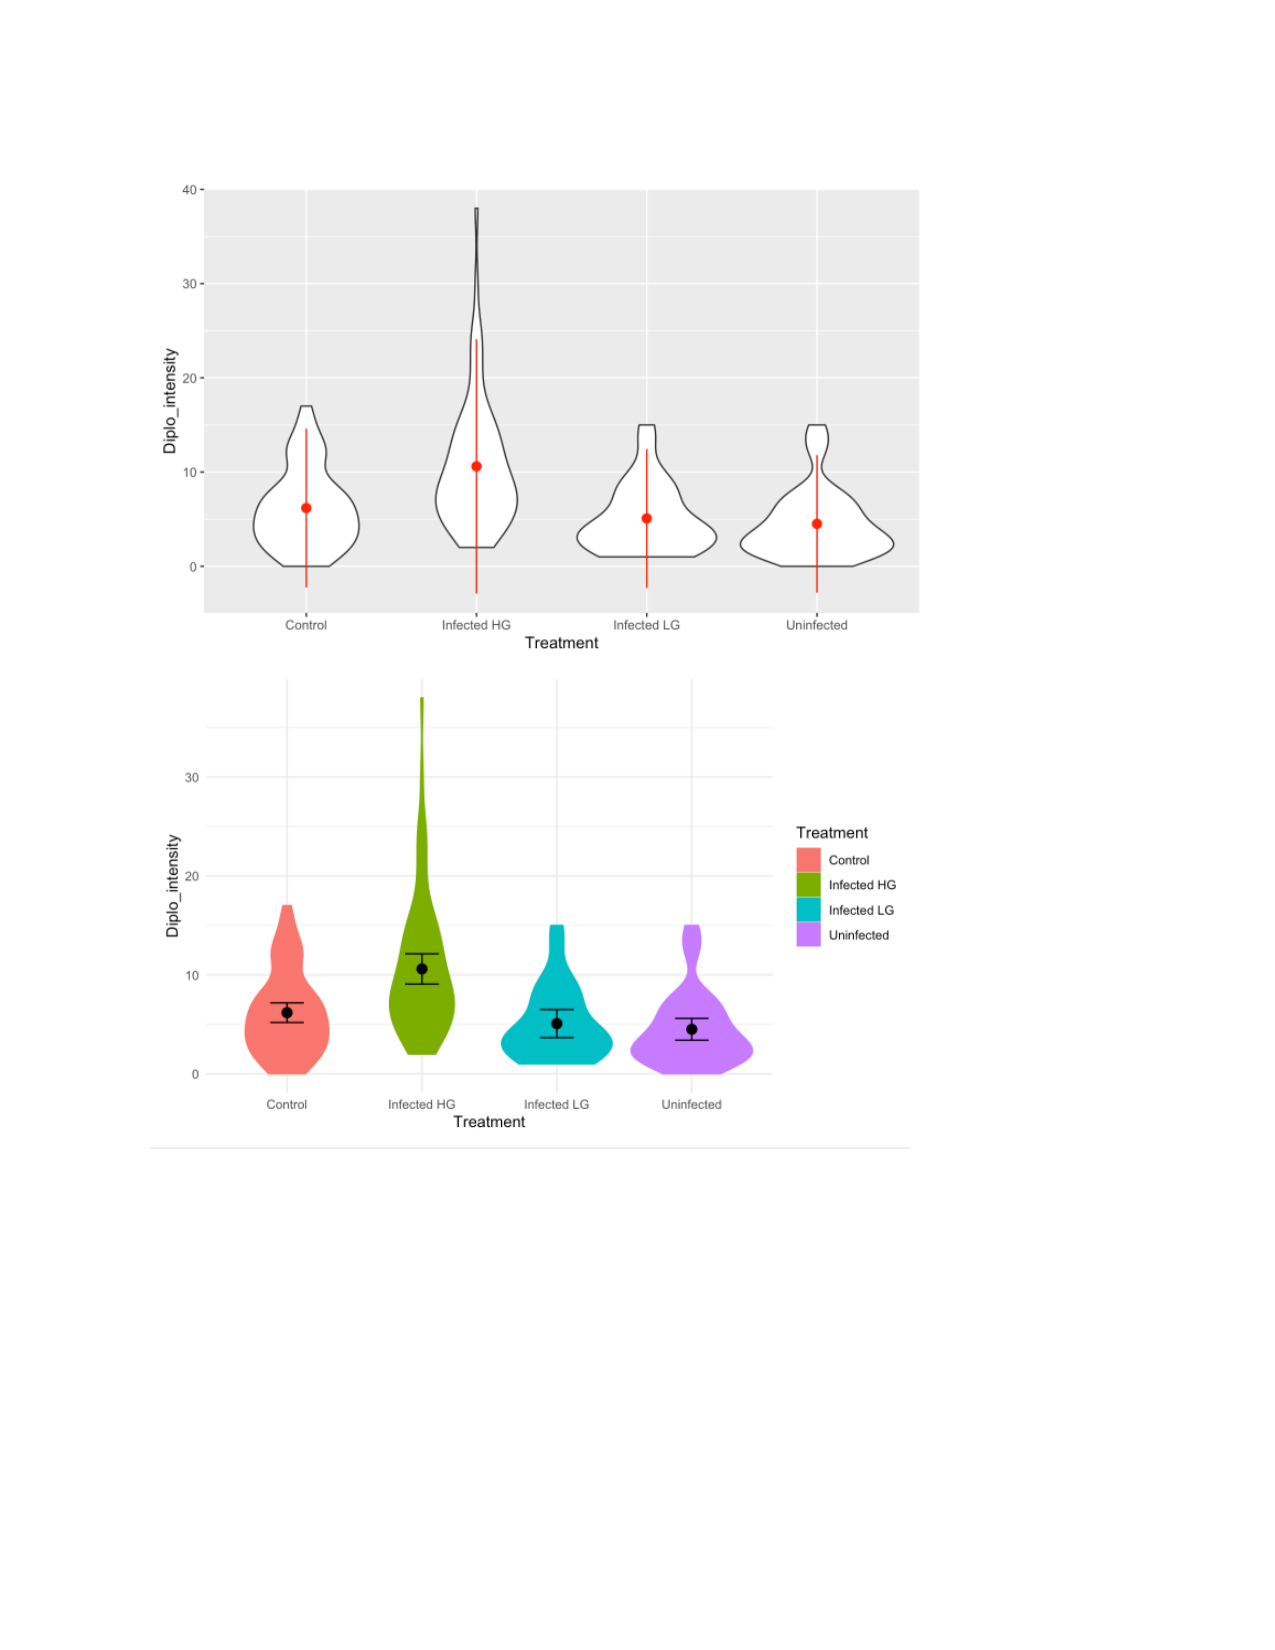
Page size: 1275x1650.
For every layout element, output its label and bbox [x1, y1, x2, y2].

picture [150, 180, 935, 1153]
